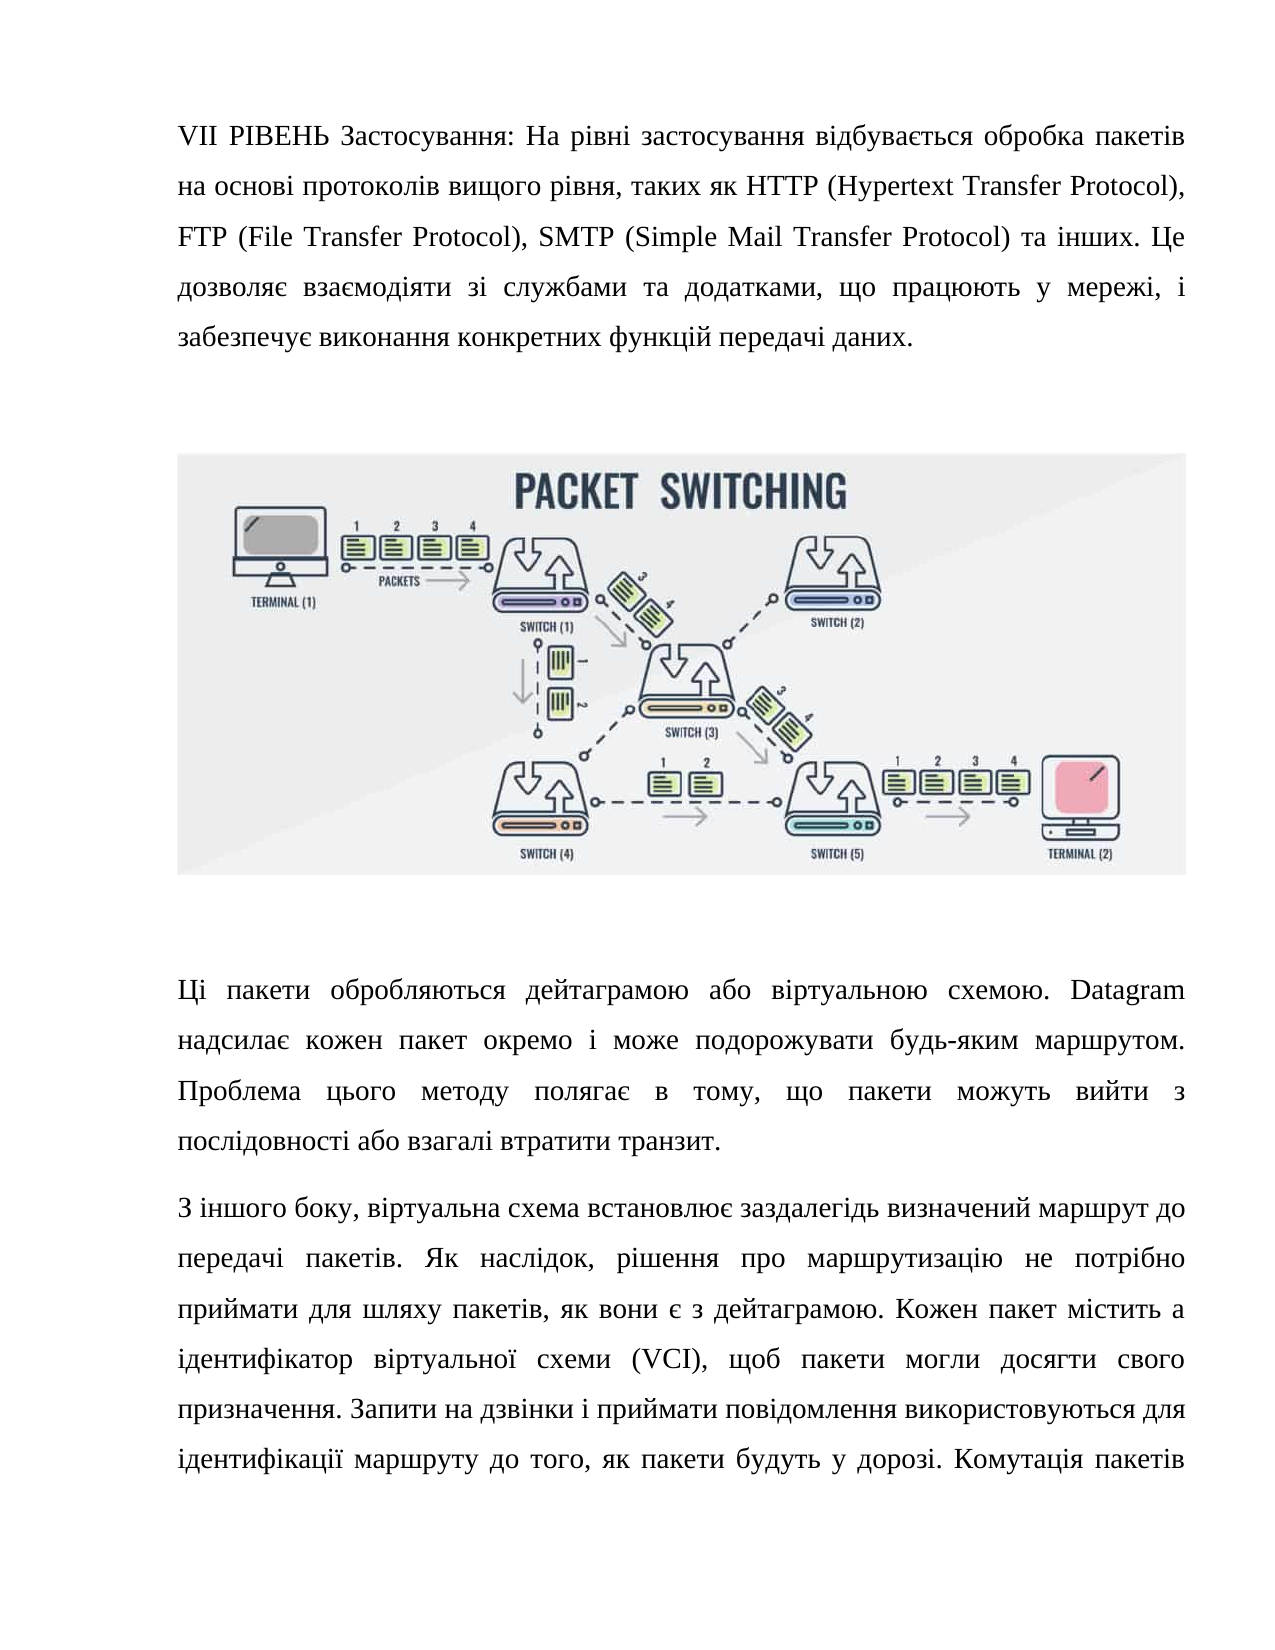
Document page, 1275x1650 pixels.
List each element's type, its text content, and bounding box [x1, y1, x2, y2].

text VII РІВЕНЬ Застосування: На рівні застосування відбувається обробка пакетів на основі протоколів вищого рівня, таких як HTTP (Hypertext Transfer Protocol), FTP (File Transfer Protocol), SMTP (Simple Mail Transfer Protocol) та інших. Це дозволяє взаємодіяти зі службами та додатками, що працюють у мережі, і забезпечує виконання конкретних функцій передачі даних. [177, 118, 1186, 353]
picture [177, 453, 1187, 875]
text Ці пакети обробляються дейтаграмою або віртуальною схемою. Datagram надсилає кожен пакет окремо і може подорожувати будь-яким маршрутом. Проблема цього методу полягає в тому, що пакети можуть вийти з послідовності або взагалі втратити транзит. [177, 972, 1186, 1157]
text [177, 1190, 1186, 1475]
